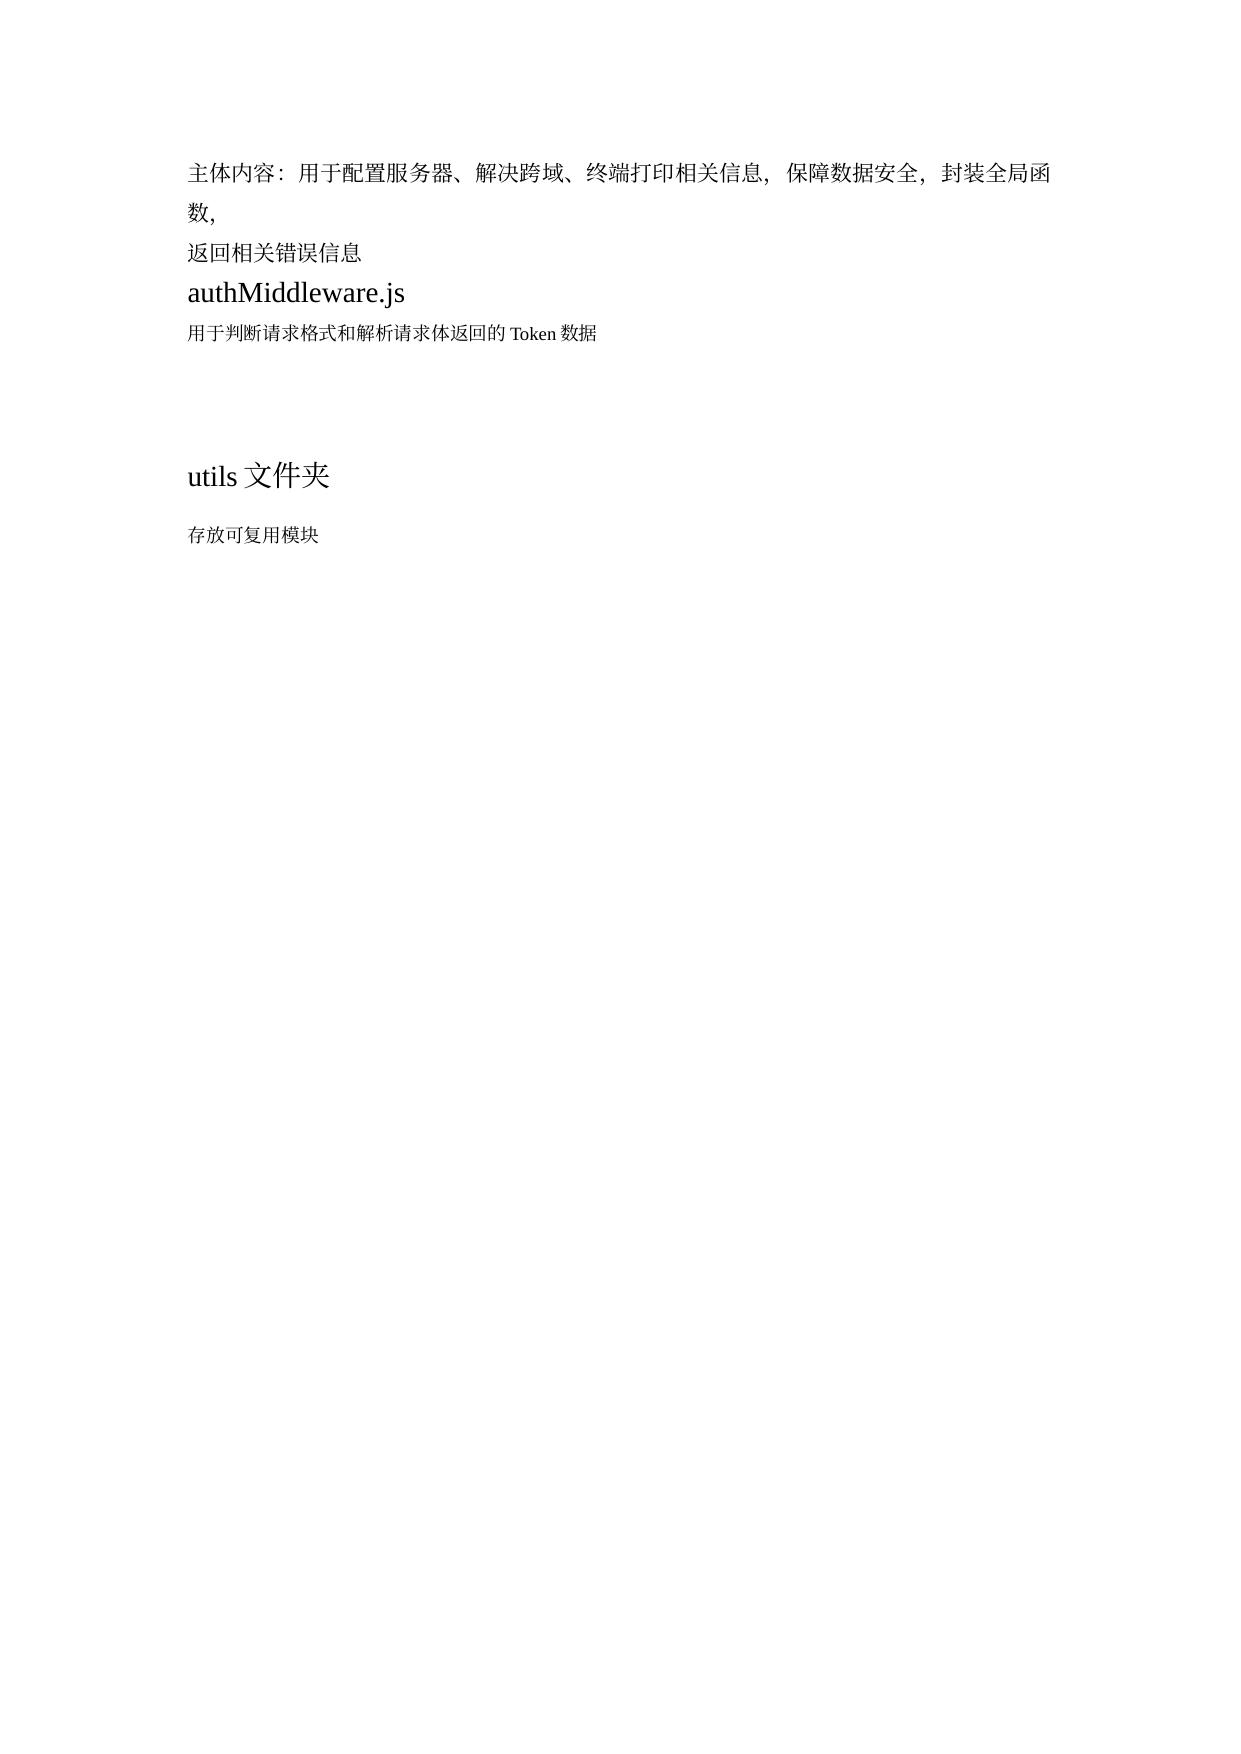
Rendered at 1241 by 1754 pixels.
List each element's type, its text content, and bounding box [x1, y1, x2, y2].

text 返回相关错误信息 [187, 232, 1053, 272]
text 主体内容：用于配置服务器、解决跨域、终端打印相关信息，保障数据安全，封装全局函数， [187, 151, 1053, 232]
text 存放可复用模块 [187, 514, 1053, 554]
text authMiddleware.js [187, 272, 1053, 313]
text utils文件夹 [187, 433, 1053, 514]
text 用于判断请求格式和解析请求体返回的Token数据 [187, 313, 1053, 353]
